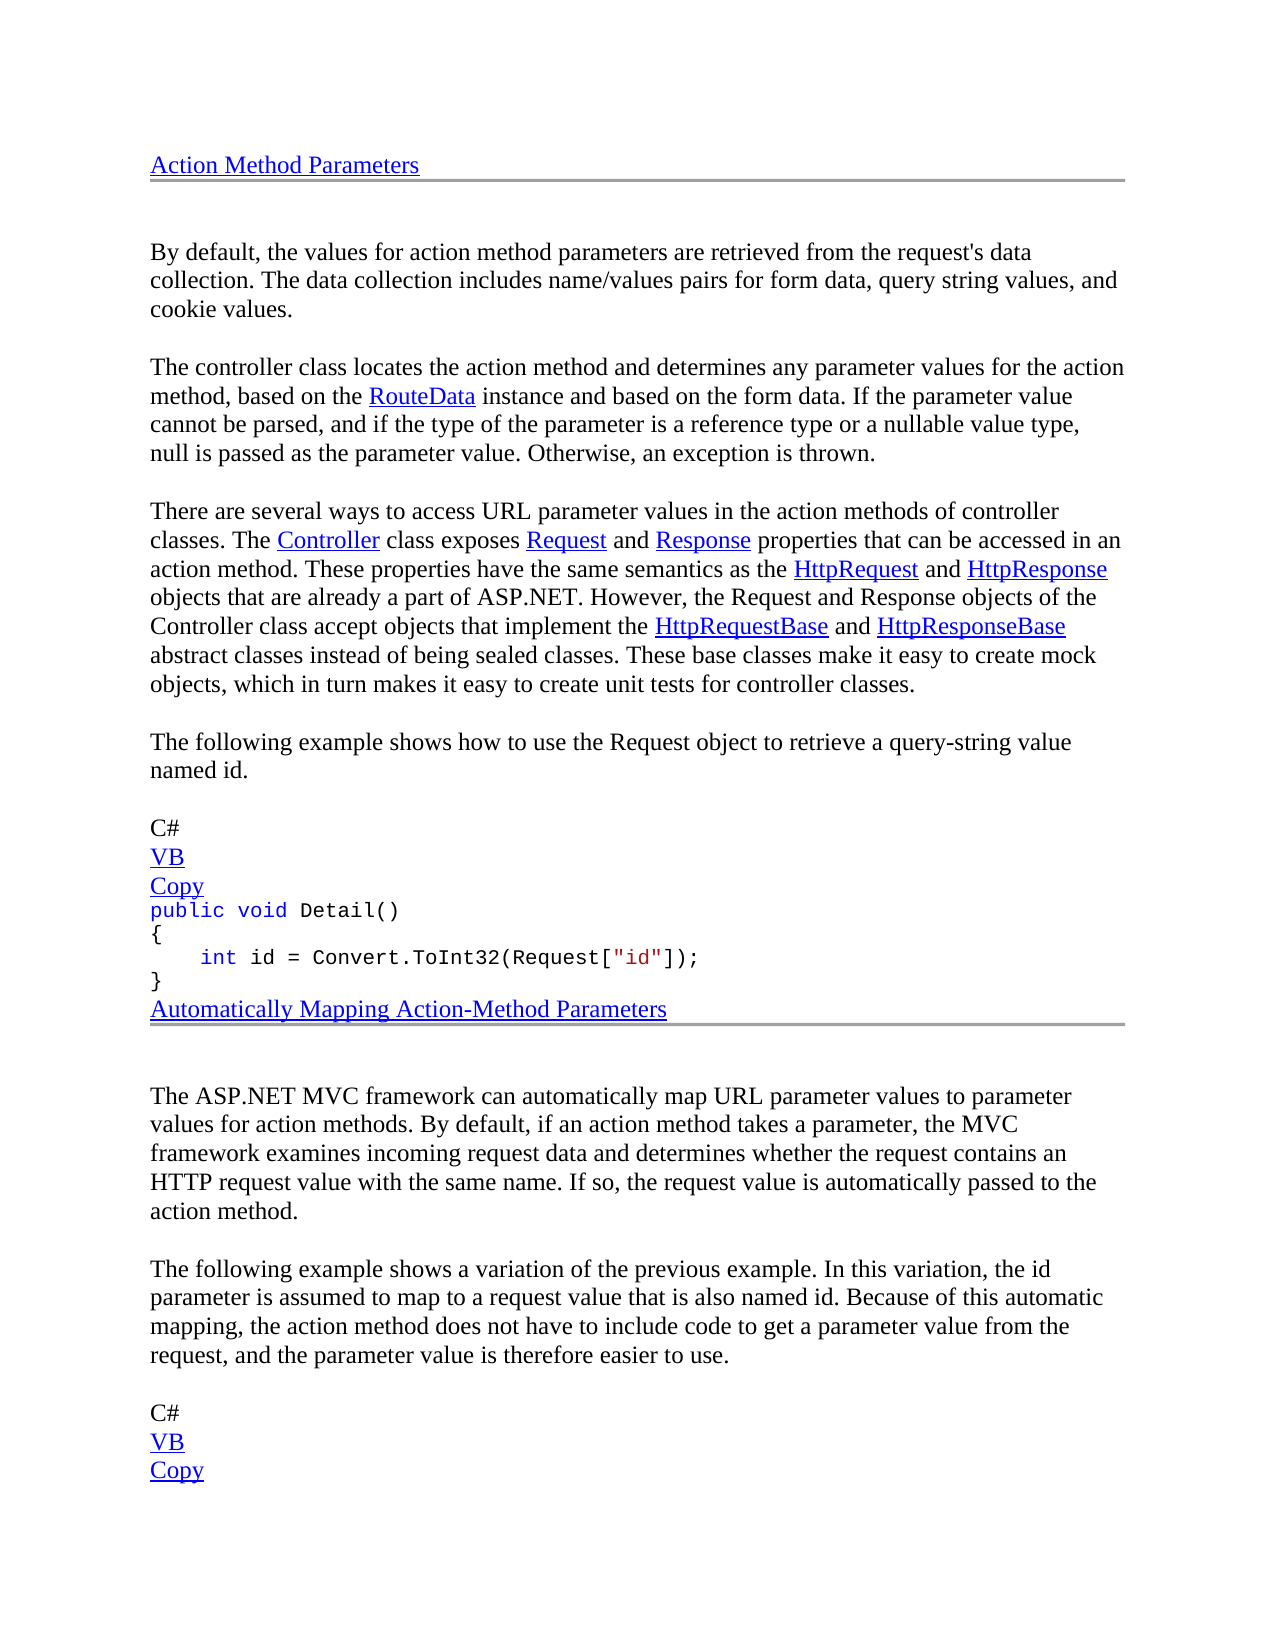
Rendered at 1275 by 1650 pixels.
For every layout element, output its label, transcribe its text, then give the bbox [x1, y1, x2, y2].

text int id = Convert.ToInt32(Request["id"]); [150, 947, 1125, 971]
text } [150, 971, 1125, 994]
text There are several ways to access URL parameter values in the action methods of controller classes. The Controller class exposes Request and Response properties that can be accessed in an action method. These properties have the same semantics as the HttpRequest and HttpResponse objects that are already a part of ASP.NET. However, the Request and Response objects of the Controller class accept objects that implement the HttpRequestBase and HttpResponseBase abstract classes instead of being sealed classes. These base classes make it easy to create mock objects, which in turn makes it easy to create unit tests for controller classes. [150, 496, 1125, 697]
text Action Method Parameters [150, 150, 1125, 178]
text public void Detail() [150, 899, 1125, 923]
text The ASP.NET MVC framework can automatically map URL parameter values to parameter values for action methods. By default, if an action method takes a parameter, the MVC framework examines incoming request data and determines whether the request contains an HTTP request value with the same name. If so, the request value is automatically passed to the action method. [150, 1081, 1125, 1224]
text C# [150, 813, 1125, 842]
text The controller class locates the action method and determines any parameter values for the action method, based on the RouteData instance and based on the form data. If the parameter value cannot be parsed, and if the type of the parameter is a reference type or a nullable value type, null is passed as the parameter value. Otherwise, an exception is thrown. [150, 352, 1125, 467]
text VB [150, 1427, 1125, 1455]
text The following example shows how to use the Request object to retrieve a query-string value named id. [150, 727, 1125, 784]
text Automatically Mapping Action-Method Parameters [150, 994, 1125, 1022]
text VB [150, 842, 1125, 871]
text The following example shows a variation of the previous example. In this variation, the id parameter is assumed to map to a request value that is also named id. Because of this automatic mapping, the action method does not have to include code to get a parameter value from the request, and the parameter value is therefore easier to use. [150, 1254, 1125, 1369]
text Copy [150, 1455, 1125, 1484]
text { [150, 923, 1125, 947]
text Copy [150, 871, 1125, 899]
text C# [150, 1398, 1125, 1427]
text By default, the values for action method parameters are retrieved from the request's data collection. The data collection includes name/values pairs for form data, query string values, and cookie values. [150, 237, 1125, 323]
